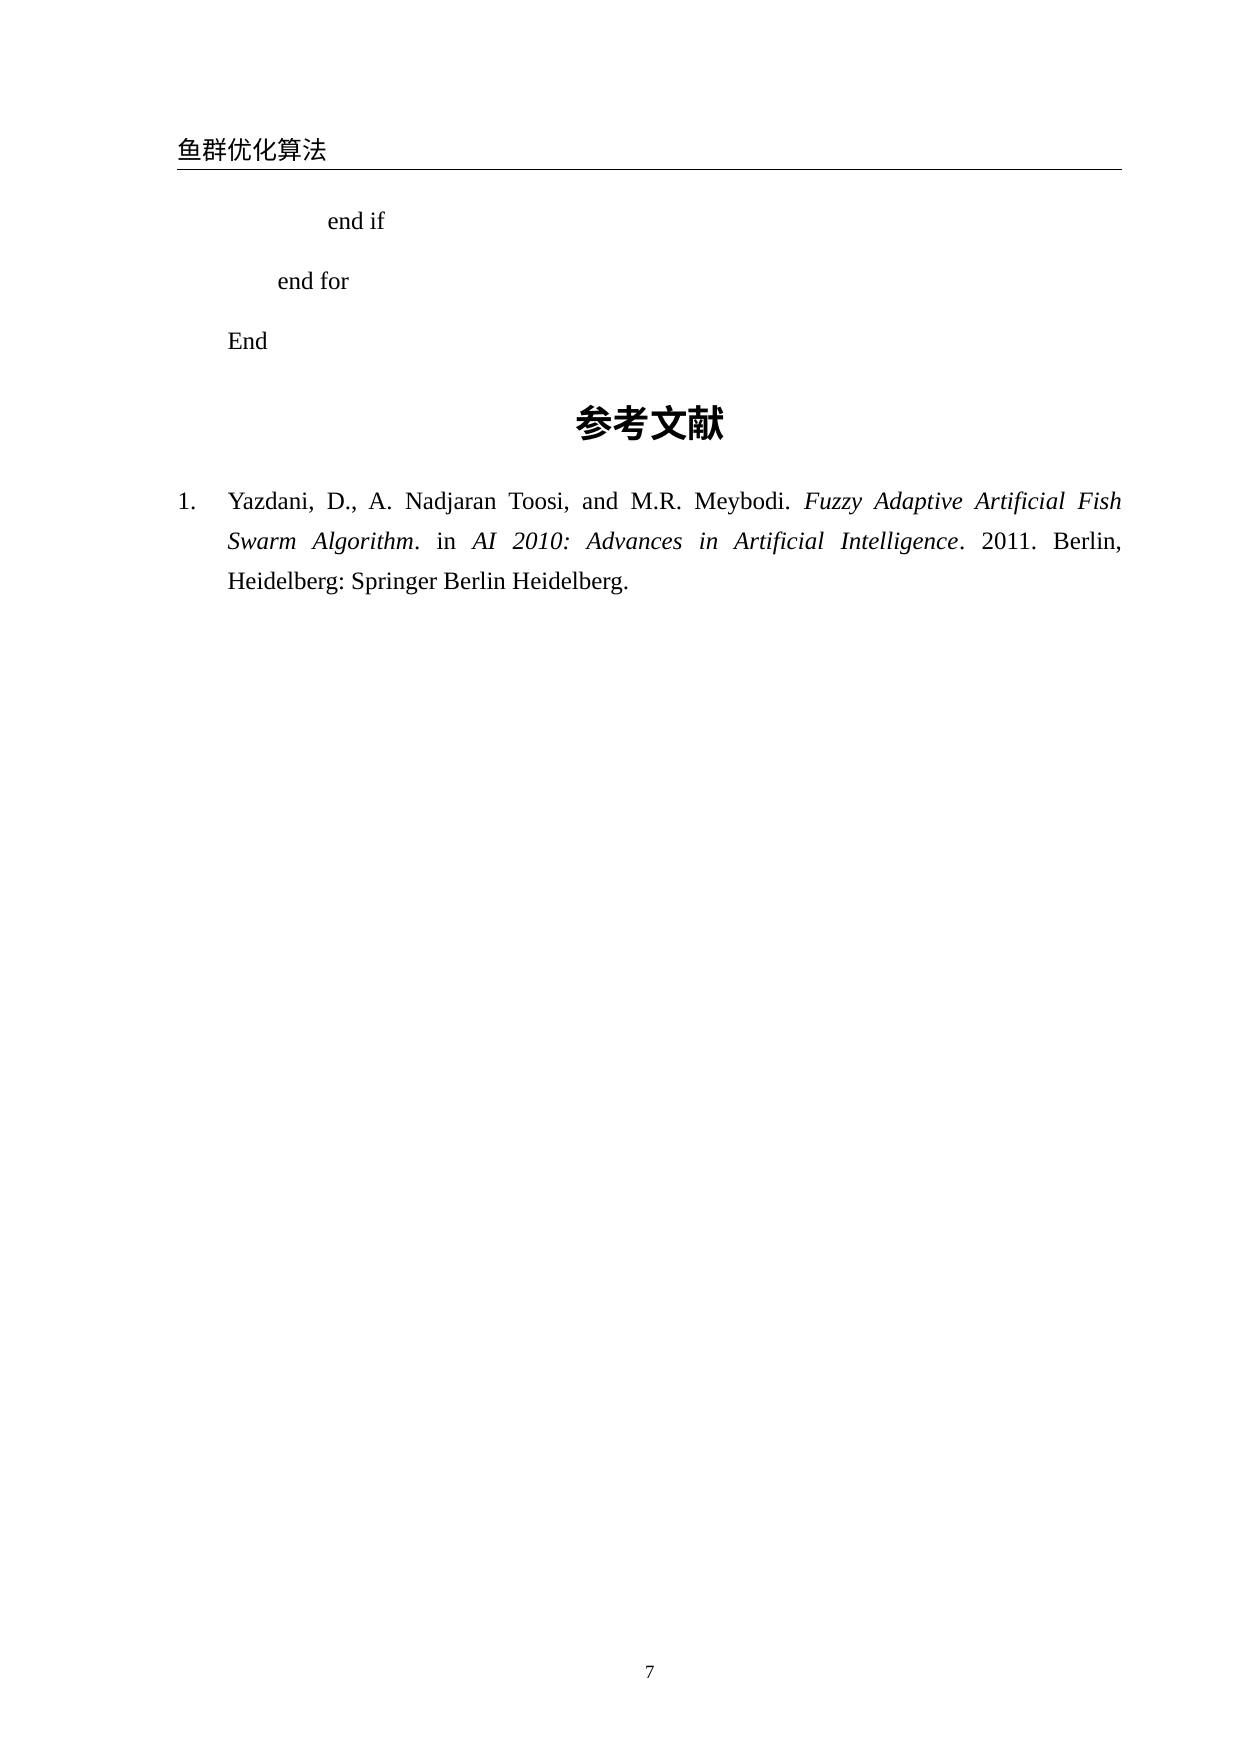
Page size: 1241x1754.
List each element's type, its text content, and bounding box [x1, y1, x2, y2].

text end for [177, 261, 1122, 301]
text end if [177, 201, 1122, 241]
text 参考文献 [177, 381, 1122, 461]
text 1. Yazdani, D., A. Nadjaran Toosi, and M.R. Meybodi. Fuzzy Adaptive Artificial Fish Swarm Algorithm. in AI 2010: Advances in Artificial Intelligence. 2011. Berlin, Heidelberg: Springer Berlin Heidelberg. [177, 481, 1122, 601]
text End [177, 321, 1122, 361]
